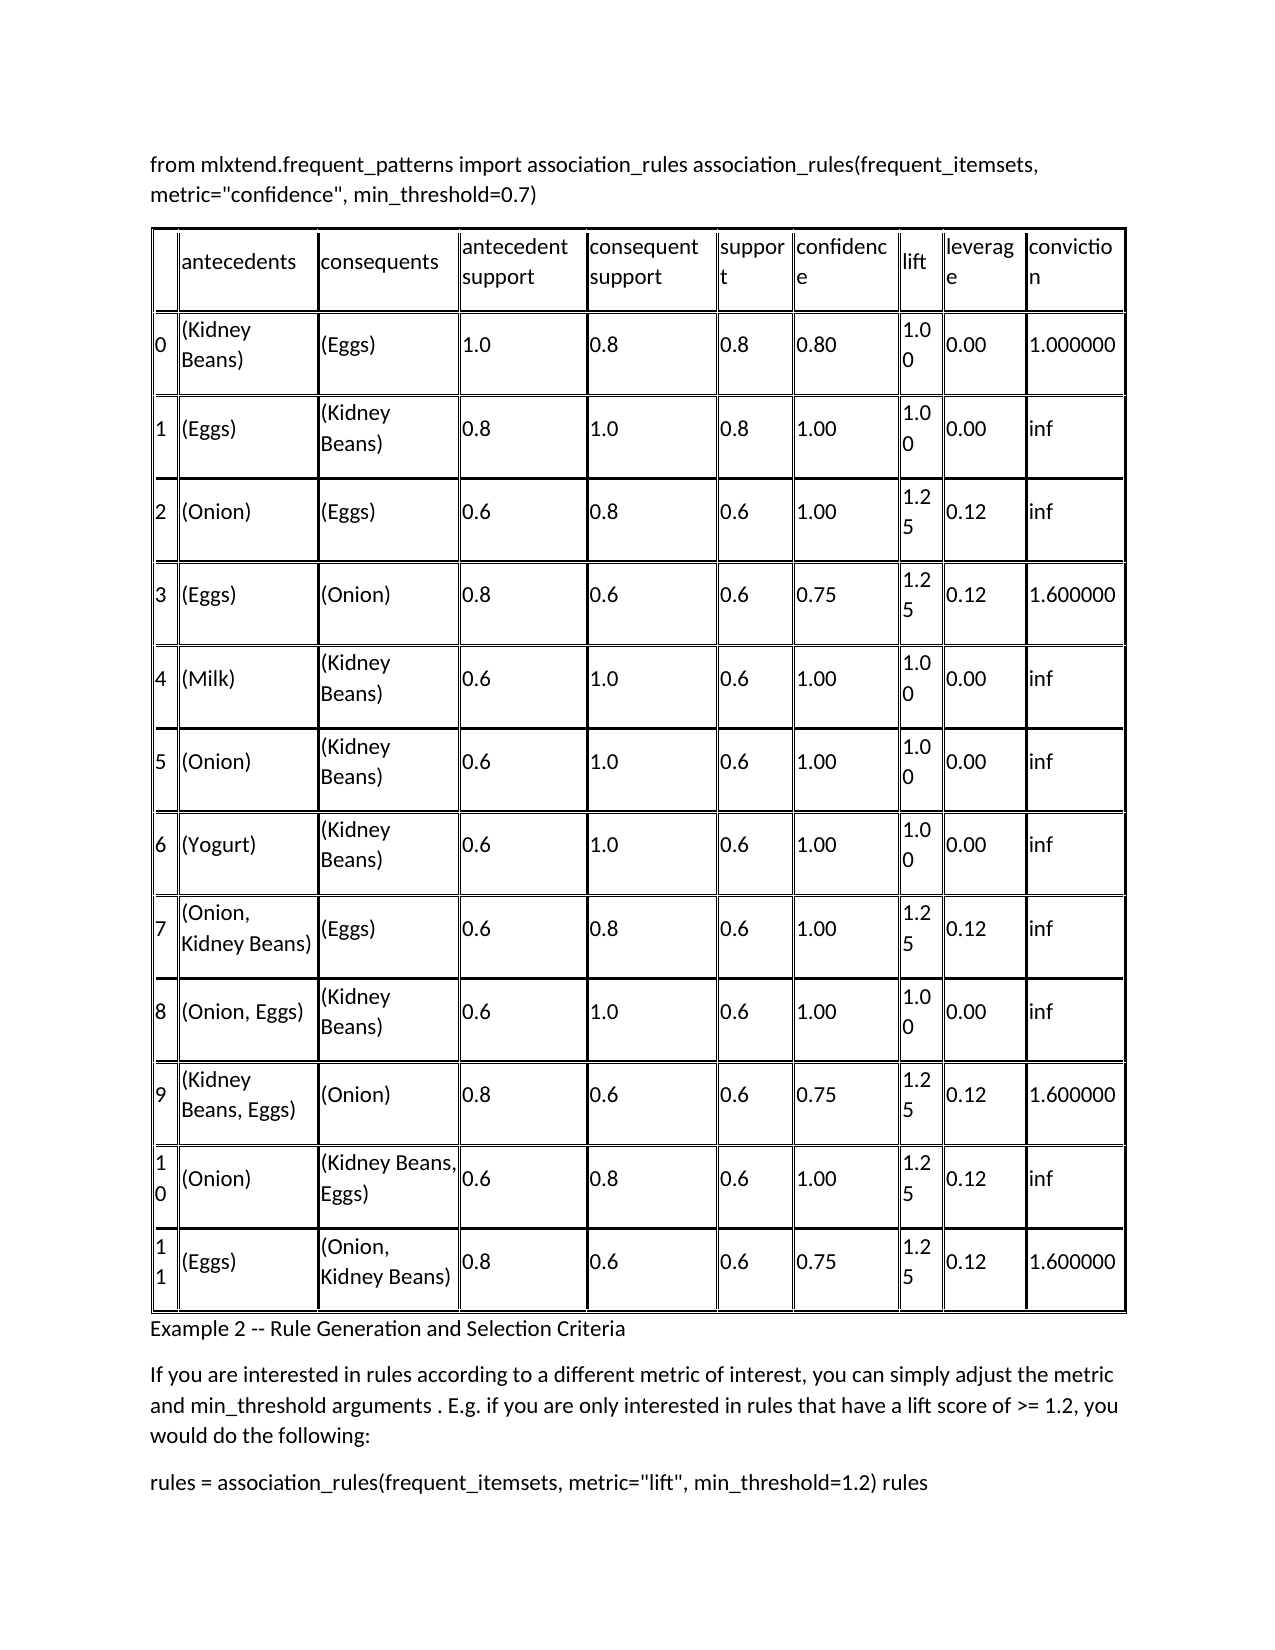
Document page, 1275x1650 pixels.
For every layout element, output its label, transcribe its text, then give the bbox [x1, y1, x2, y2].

table_cell inf [1026, 644, 1126, 727]
table_cell 0.6 [461, 480, 586, 560]
table_cell (Eggs) [180, 564, 317, 644]
table_cell (Onion) [180, 480, 317, 560]
table_cell 0.12 [945, 1064, 1025, 1144]
table_cell (Onion) [320, 1064, 458, 1144]
table_cell 0.6 [587, 1230, 718, 1310]
table_cell 1.25 [901, 1064, 942, 1144]
table_cell 0.6 [719, 647, 792, 727]
table_cell 1.00 [901, 980, 942, 1060]
table_header conviction [1026, 230, 1124, 310]
table_cell inf [1026, 894, 1126, 977]
table_cell 0.75 [795, 564, 898, 644]
table_cell (Milk) [180, 647, 317, 727]
table_cell 0.6 [719, 814, 792, 894]
table_cell 3 [154, 560, 177, 644]
table_cell 0.12 [945, 564, 1025, 644]
table_cell 0.00 [945, 314, 1025, 394]
table_header confidence [794, 230, 900, 310]
table_header support [718, 230, 794, 310]
table_header antecedents [179, 229, 318, 310]
table_cell 0.6 [461, 730, 586, 810]
table_cell (Onion, Kidney Beans) [318, 1230, 459, 1310]
table_cell (Onion) [180, 730, 317, 810]
table_cell 1.25 [900, 1230, 943, 1310]
table_cell 0.00 [945, 730, 1025, 810]
table_cell (Eggs) [320, 480, 458, 560]
table_cell 1.00 [901, 314, 942, 394]
table_cell 0.8 [589, 1147, 716, 1227]
table_cell 0.00 [945, 397, 1025, 477]
table_cell inf [1028, 477, 1124, 560]
table_cell 1.00 [901, 814, 942, 894]
table_cell 0.6 [461, 814, 586, 894]
table_cell (Kidney Beans) [320, 814, 458, 894]
table_cell 0.8 [460, 1230, 587, 1310]
table_cell 1.000000 [1028, 310, 1125, 394]
table_cell 0.00 [945, 814, 1025, 894]
table_cell 0.6 [719, 1064, 792, 1144]
table_cell 0.6 [719, 980, 792, 1060]
table_cell 0 [154, 310, 177, 394]
table_cell 1.00 [901, 397, 942, 477]
table_header lift [900, 230, 943, 310]
table_cell (Kidney Beans) [320, 980, 458, 1060]
text If you are interested in rules according to a different metric of interest, you can simply adjust the metric and min_threshold arguments . E.g. if you are only interested in rules that have a lift score of >= 1.2, you would do the following: [150, 1361, 1125, 1449]
table_cell 1.600000 [1028, 560, 1125, 644]
table_cell 1.0 [461, 314, 586, 394]
table_header consequents [318, 230, 459, 310]
table_cell 0.80 [795, 314, 898, 394]
table_cell 1.00 [795, 897, 898, 977]
table_cell 8 [154, 977, 177, 1060]
table_cell (Onion, Eggs) [180, 980, 317, 1060]
table_cell 1.600000 [1028, 1060, 1125, 1144]
table_header [154, 230, 179, 310]
table_cell 1.0 [589, 980, 716, 1060]
table_cell 0.6 [719, 1147, 792, 1227]
table_cell 0.6 [461, 980, 586, 1060]
table_header leverage [944, 230, 1026, 310]
table_cell 0.12 [945, 480, 1025, 560]
table_cell inf [1028, 810, 1125, 894]
table_cell 1.00 [795, 814, 898, 894]
table_cell 1.25 [901, 897, 942, 977]
table_cell 0.6 [461, 897, 586, 977]
table_cell 1.00 [901, 730, 942, 810]
table_cell 1.25 [901, 1147, 942, 1227]
table_cell 0.8 [461, 1064, 586, 1144]
table_cell 0.8 [589, 480, 716, 560]
table_cell inf [1026, 394, 1126, 477]
table_cell 0.12 [945, 897, 1025, 977]
text from mlxtend.frequent_patterns import association_rules association_rules(frequent_itemsets, metric="confidence", min_threshold=0.7) [150, 150, 1125, 208]
table_cell (Onion) [320, 564, 458, 644]
table_cell (Eggs) [320, 314, 458, 394]
table_cell 0.8 [589, 897, 716, 977]
table_cell (Onion) [180, 1147, 317, 1227]
table_cell 1.00 [795, 730, 898, 810]
table_cell 1.0 [589, 397, 716, 477]
table_cell (Eggs) [320, 897, 458, 977]
table_cell (Onion, Kidney Beans) [180, 897, 317, 977]
table_cell 1.0 [589, 814, 716, 894]
table_cell 0.6 [589, 564, 716, 644]
table_cell inf [1026, 1144, 1126, 1227]
table_cell 0.6 [719, 897, 792, 977]
table_cell 7 [152, 894, 179, 977]
table_cell 0.8 [719, 314, 792, 394]
table_cell 0.8 [461, 564, 586, 644]
table_cell 0.12 [944, 1230, 1026, 1310]
table_cell inf [1028, 977, 1124, 1060]
table_cell (Kidney Beans) [320, 730, 458, 810]
table_cell (Yogurt) [180, 814, 317, 894]
table_cell 1.0 [589, 730, 716, 810]
table_cell 0.6 [461, 647, 586, 727]
table_cell 0.6 [589, 1064, 716, 1144]
table_cell 0.8 [719, 397, 792, 477]
table_cell 2 [154, 477, 177, 560]
table_header antecedent support [460, 229, 587, 310]
table_header consequent support [587, 230, 718, 310]
table_cell 0.8 [461, 397, 586, 477]
table_cell (Kidney Beans, Eggs) [180, 1064, 317, 1144]
table_cell 1.00 [795, 980, 898, 1060]
table_cell 0.00 [945, 647, 1025, 727]
table_cell (Eggs) [180, 397, 317, 477]
table_cell (Kidney Beans) [320, 397, 458, 477]
table_cell 0.6 [461, 1147, 586, 1227]
table_cell 1.00 [795, 480, 898, 560]
table_cell 1.600000 [1026, 1227, 1124, 1310]
table_cell 11 [154, 1227, 179, 1310]
table_cell 0.12 [945, 1147, 1025, 1227]
table_cell inf [1028, 727, 1124, 810]
table_cell 0.6 [718, 1230, 794, 1310]
table_cell 4 [152, 644, 179, 727]
table_cell 1.00 [795, 1147, 898, 1227]
table_cell (Kidney Beans, Eggs) [320, 1147, 458, 1227]
table_cell 0.75 [794, 1230, 900, 1310]
text Example 2 -- Rule Generation and Selection Criteria [150, 1314, 1125, 1342]
table_cell 0.6 [719, 730, 792, 810]
table_cell 1.00 [901, 647, 942, 727]
table_cell 9 [154, 1060, 177, 1144]
table_cell 5 [154, 727, 177, 810]
table_cell (Kidney Beans) [320, 647, 458, 727]
table_cell 0.75 [795, 1064, 898, 1144]
table_cell 0.00 [945, 980, 1025, 1060]
table_cell 1.00 [795, 397, 898, 477]
table_cell (Kidney Beans) [180, 314, 317, 394]
table_cell 1.00 [795, 647, 898, 727]
table_cell 0.6 [719, 564, 792, 644]
table_cell 0.6 [719, 480, 792, 560]
table_cell 1.25 [901, 480, 942, 560]
table_cell 1.25 [901, 564, 942, 644]
table_cell 10 [152, 1144, 179, 1227]
text rules = association_rules(frequent_itemsets, metric="lift", min_threshold=1.2) rules [150, 1468, 1125, 1496]
table_cell 1.0 [589, 647, 716, 727]
table_cell 1 [152, 394, 179, 477]
table_cell (Eggs) [179, 1230, 318, 1310]
table_cell 6 [154, 810, 177, 894]
table_cell 0.8 [589, 314, 716, 394]
